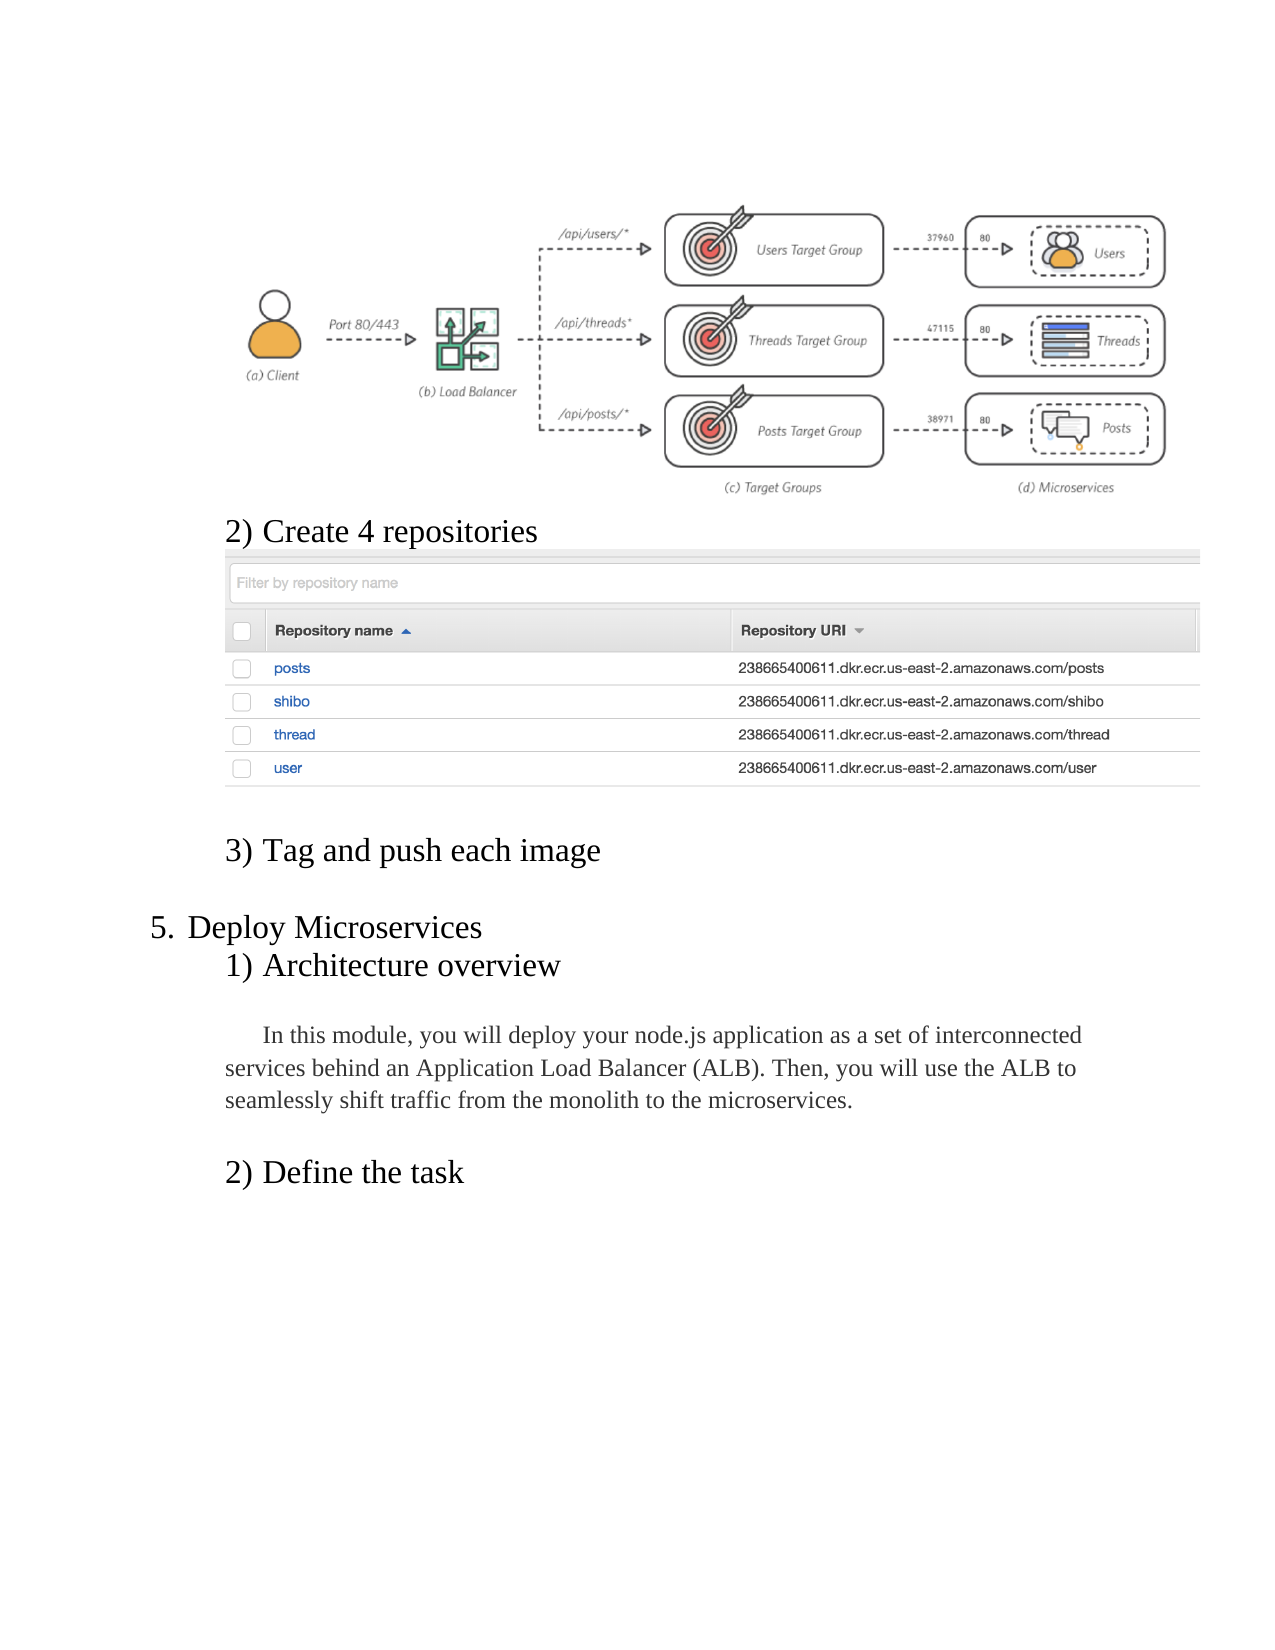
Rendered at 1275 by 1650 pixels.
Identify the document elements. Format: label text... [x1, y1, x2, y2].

list Deploy Microservices [150, 907, 1125, 946]
list Define the task [225, 1152, 1125, 1191]
text In this module, you will deploy your node.js application as a set of interconnected services behind an Application Load Balancer (ALB). Then, you will use the ALB to seamlessly shift traffic from the monolith to the microservices. [225, 1017, 1125, 1114]
list Architecture overview [225, 946, 1125, 984]
list Create 4 repositories [225, 511, 1125, 549]
picture [225, 150, 1200, 511]
list Tag and push each image [225, 831, 1125, 869]
picture [225, 549, 1200, 831]
